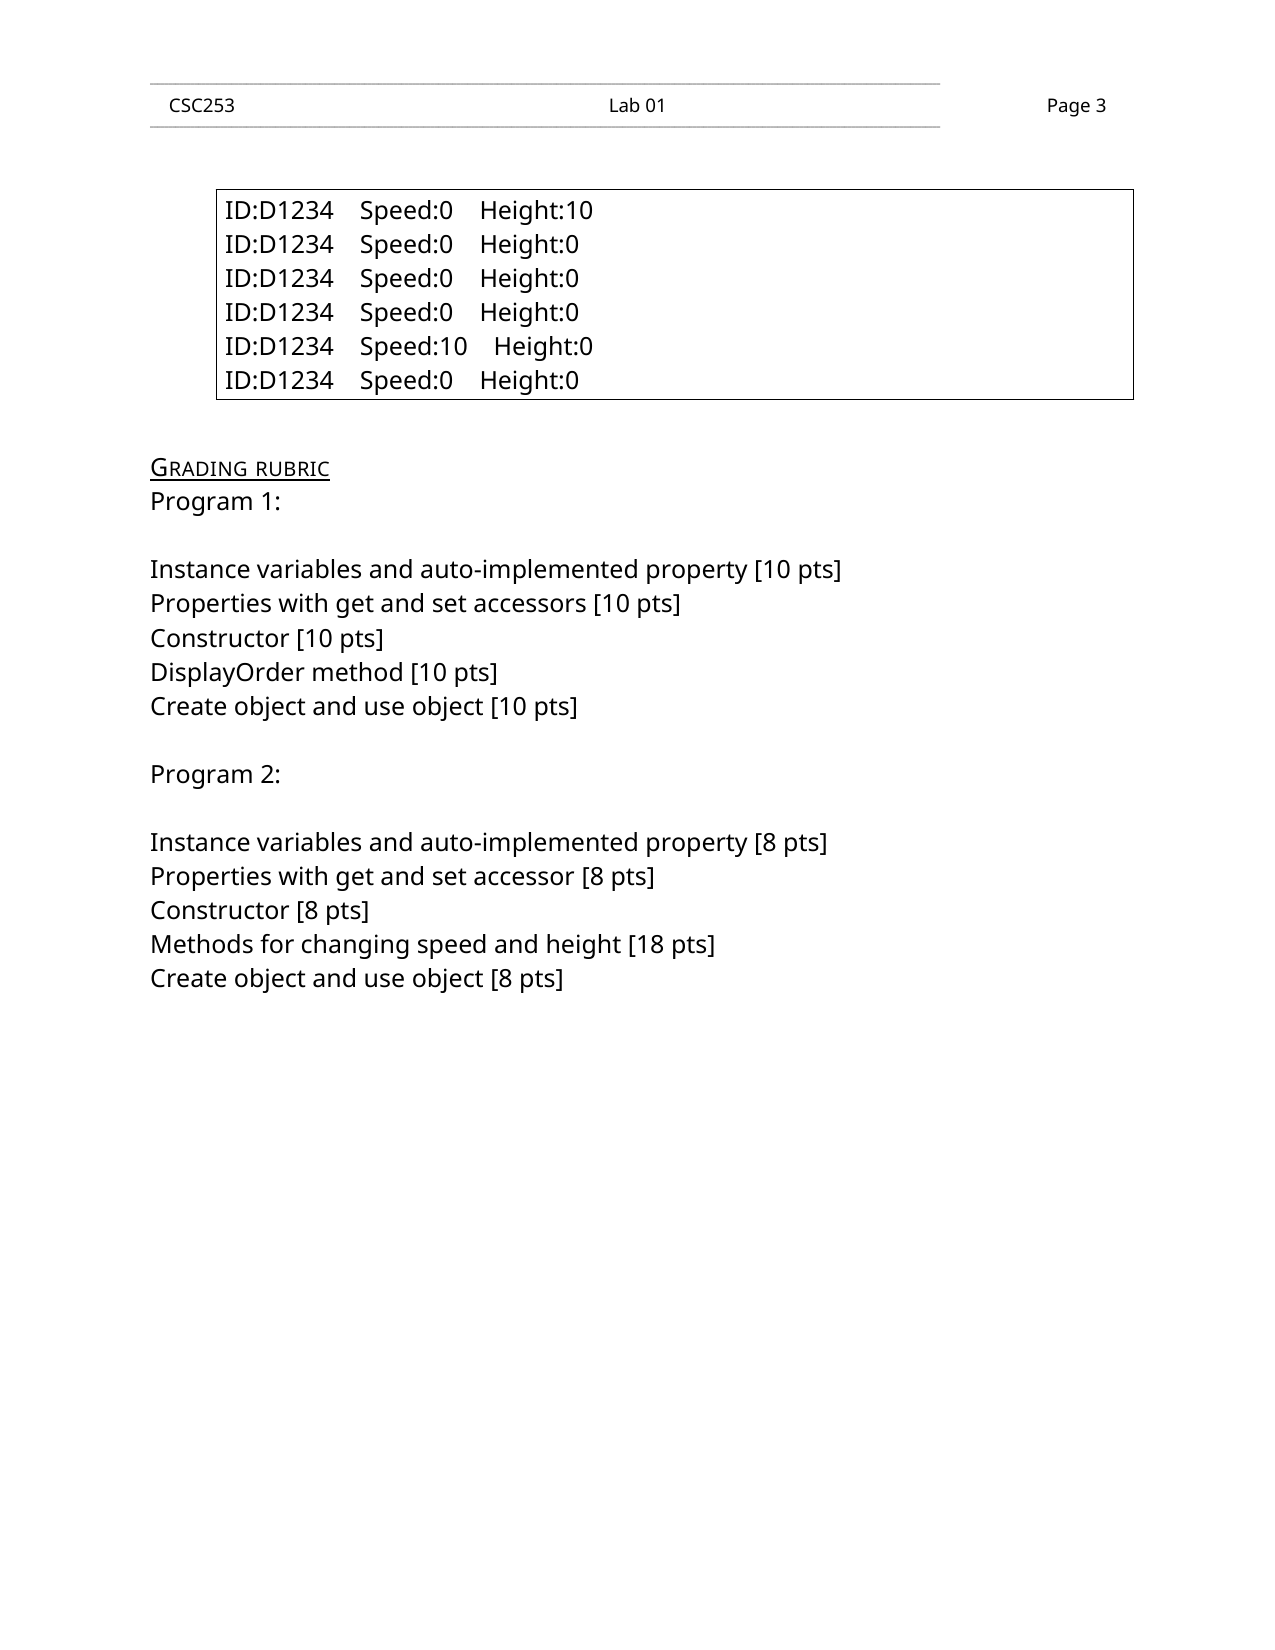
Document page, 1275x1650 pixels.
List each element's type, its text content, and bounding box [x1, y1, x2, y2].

list ID:D1234 Speed:10 Height:0 [217, 326, 1133, 359]
list ID:D1234 Speed:0 Height:10 [217, 190, 1133, 223]
text Properties with get and set accessor [8 pts] [150, 859, 1125, 893]
text Methods for changing speed and height [18 pts] [150, 927, 1125, 961]
list ID:D1234 Speed:0 Height:0 [217, 359, 1133, 399]
text Constructor [8 pts] [150, 893, 1125, 927]
text Program 2: [150, 756, 1125, 791]
text Create object and use object [10 pts] [150, 688, 1125, 722]
list ID:D1234 Speed:0 Height:0 [217, 291, 1133, 326]
text Instance variables and auto-implemented property [8 pts] [150, 824, 1125, 859]
text Create object and use object [8 pts] [150, 961, 1125, 995]
text Program 1: [150, 484, 1125, 518]
subtitle Grading rubric [150, 450, 1125, 484]
text DisplayOrder method [10 pts] [150, 654, 1125, 688]
text Properties with get and set accessors [10 pts] [150, 586, 1125, 620]
list ID:D1234 Speed:0 Height:0 [217, 223, 1133, 257]
text Instance variables and auto-implemented property [10 pts] [150, 552, 1125, 586]
text Constructor [10 pts] [150, 620, 1125, 654]
list ID:D1234 Speed:0 Height:0 [217, 257, 1133, 291]
